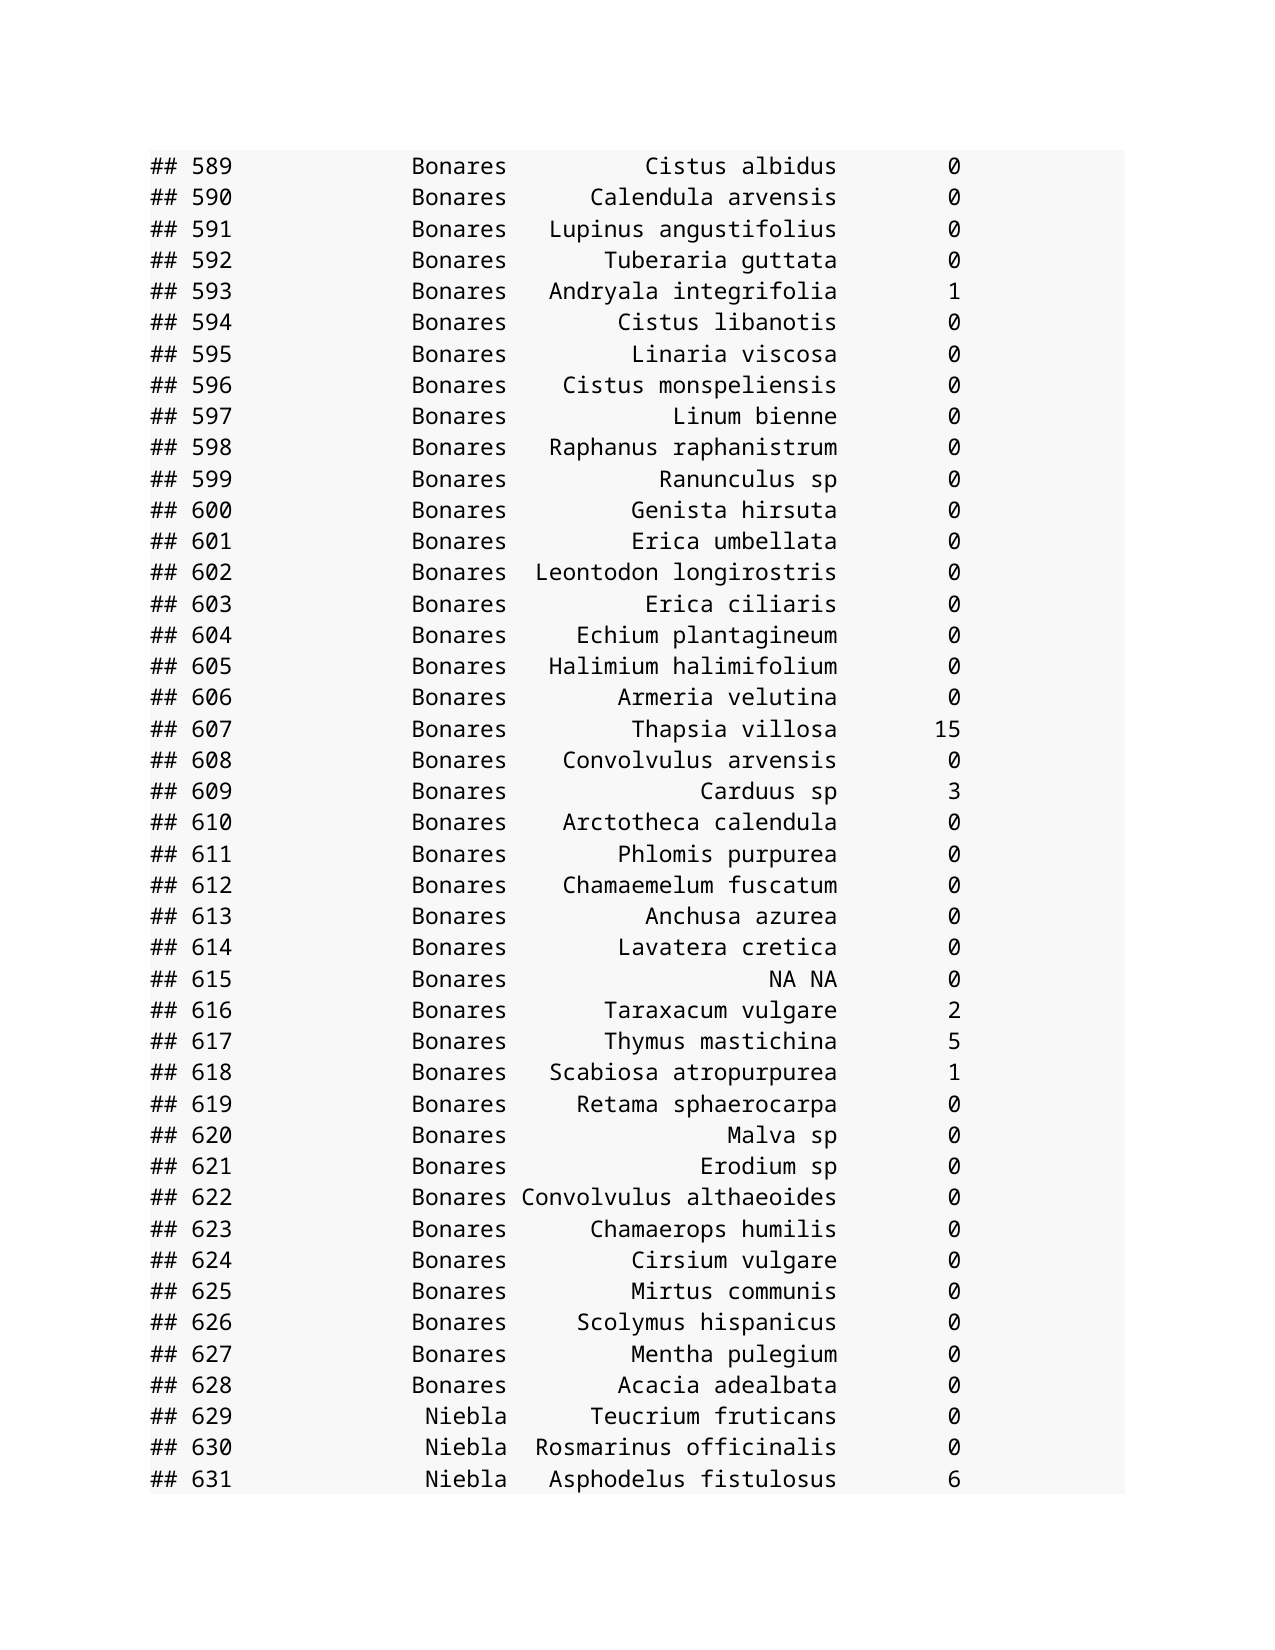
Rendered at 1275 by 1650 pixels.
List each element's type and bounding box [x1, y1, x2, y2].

text [150, 150, 1125, 1494]
